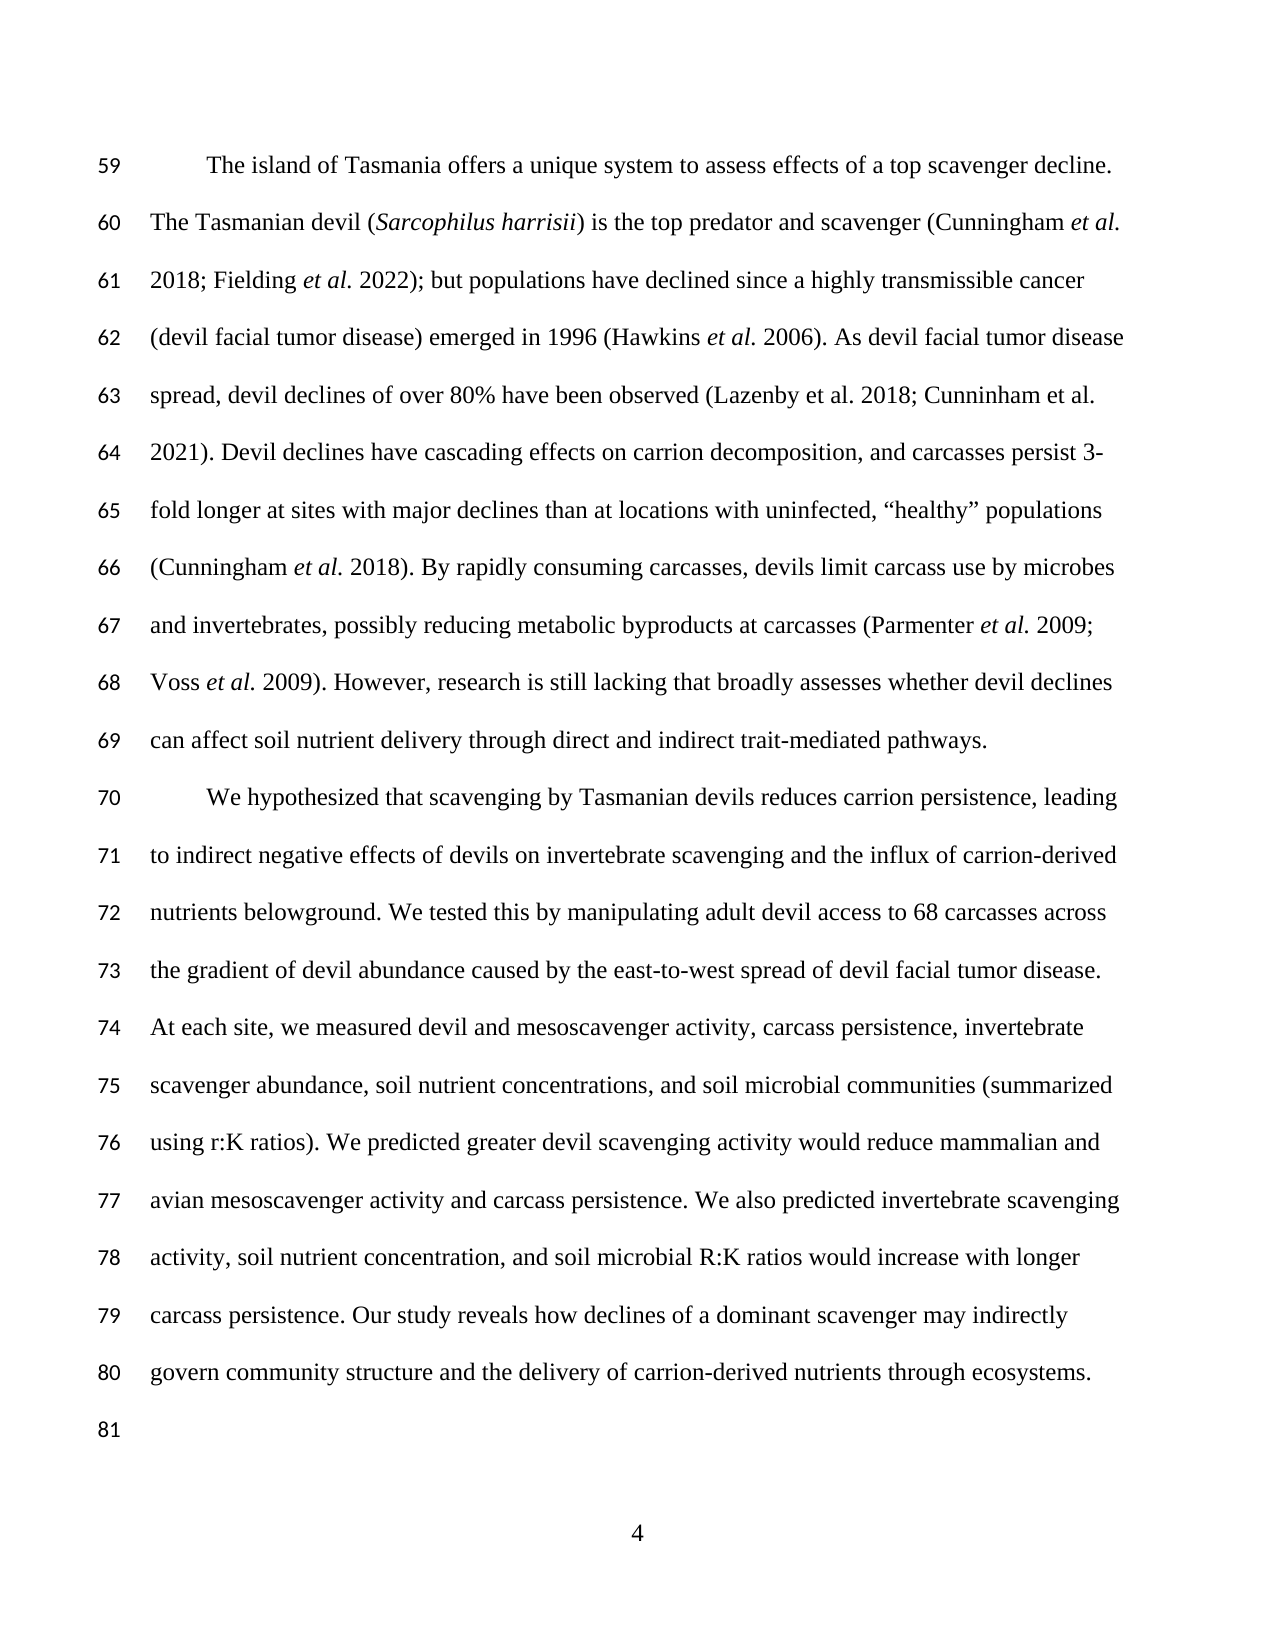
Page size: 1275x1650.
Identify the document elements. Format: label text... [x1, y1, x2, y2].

text The island of Tasmania offers a unique system to assess effects of a top scavenger decline. The Tasmanian devil (Sarcophilus harrisii) is the top predator and scavenger (Cunningham et al. 2018; Fielding et al. 2022); but populations have declined since a highly transmissible cancer (devil facial tumor disease) emerged in 1996 (Hawkins et al. 2006). As devil facial tumor disease spread, devil declines of over 80% have been observed (Lazenby et al. 2018; Cunninham et al. 2021). Devil declines have cascading effects on carrion decomposition, and carcasses persist 3-fold longer at sites with major declines than at locations with uninfected, “healthy” populations (Cunningham et al. 2018). By rapidly consuming carcasses, devils limit carcass use by microbes and invertebrates, possibly reducing metabolic byproducts at carcasses (Parmenter et al. 2009; Voss et al. 2009). However, research is still lacking that broadly assesses whether devil declines can affect soil nutrient delivery through direct and indirect trait-mediated pathways. [150, 150, 1125, 754]
text We hypothesized that scavenging by Tasmanian devils reduces carrion persistence, leading to indirect negative effects of devils on invertebrate scavenging and the influx of carrion-derived nutrients belowground. We tested this by manipulating adult devil access to 68 carcasses across the gradient of devil abundance caused by the east-to-west spread of devil facial tumor disease. At each site, we measured devil and mesoscavenger activity, carcass persistence, invertebrate scavenger abundance, soil nutrient concentrations, and soil microbial communities (summarized using r:K ratios). We predicted greater devil scavenging activity would reduce mammalian and avian mesoscavenger activity and carcass persistence. We also predicted invertebrate scavenging activity, soil nutrient concentration, and soil microbial R:K ratios would increase with longer carcass persistence. Our study reveals how declines of a dominant scavenger may indirectly govern community structure and the delivery of carrion-derived nutrients through ecosystems. [150, 782, 1125, 1386]
